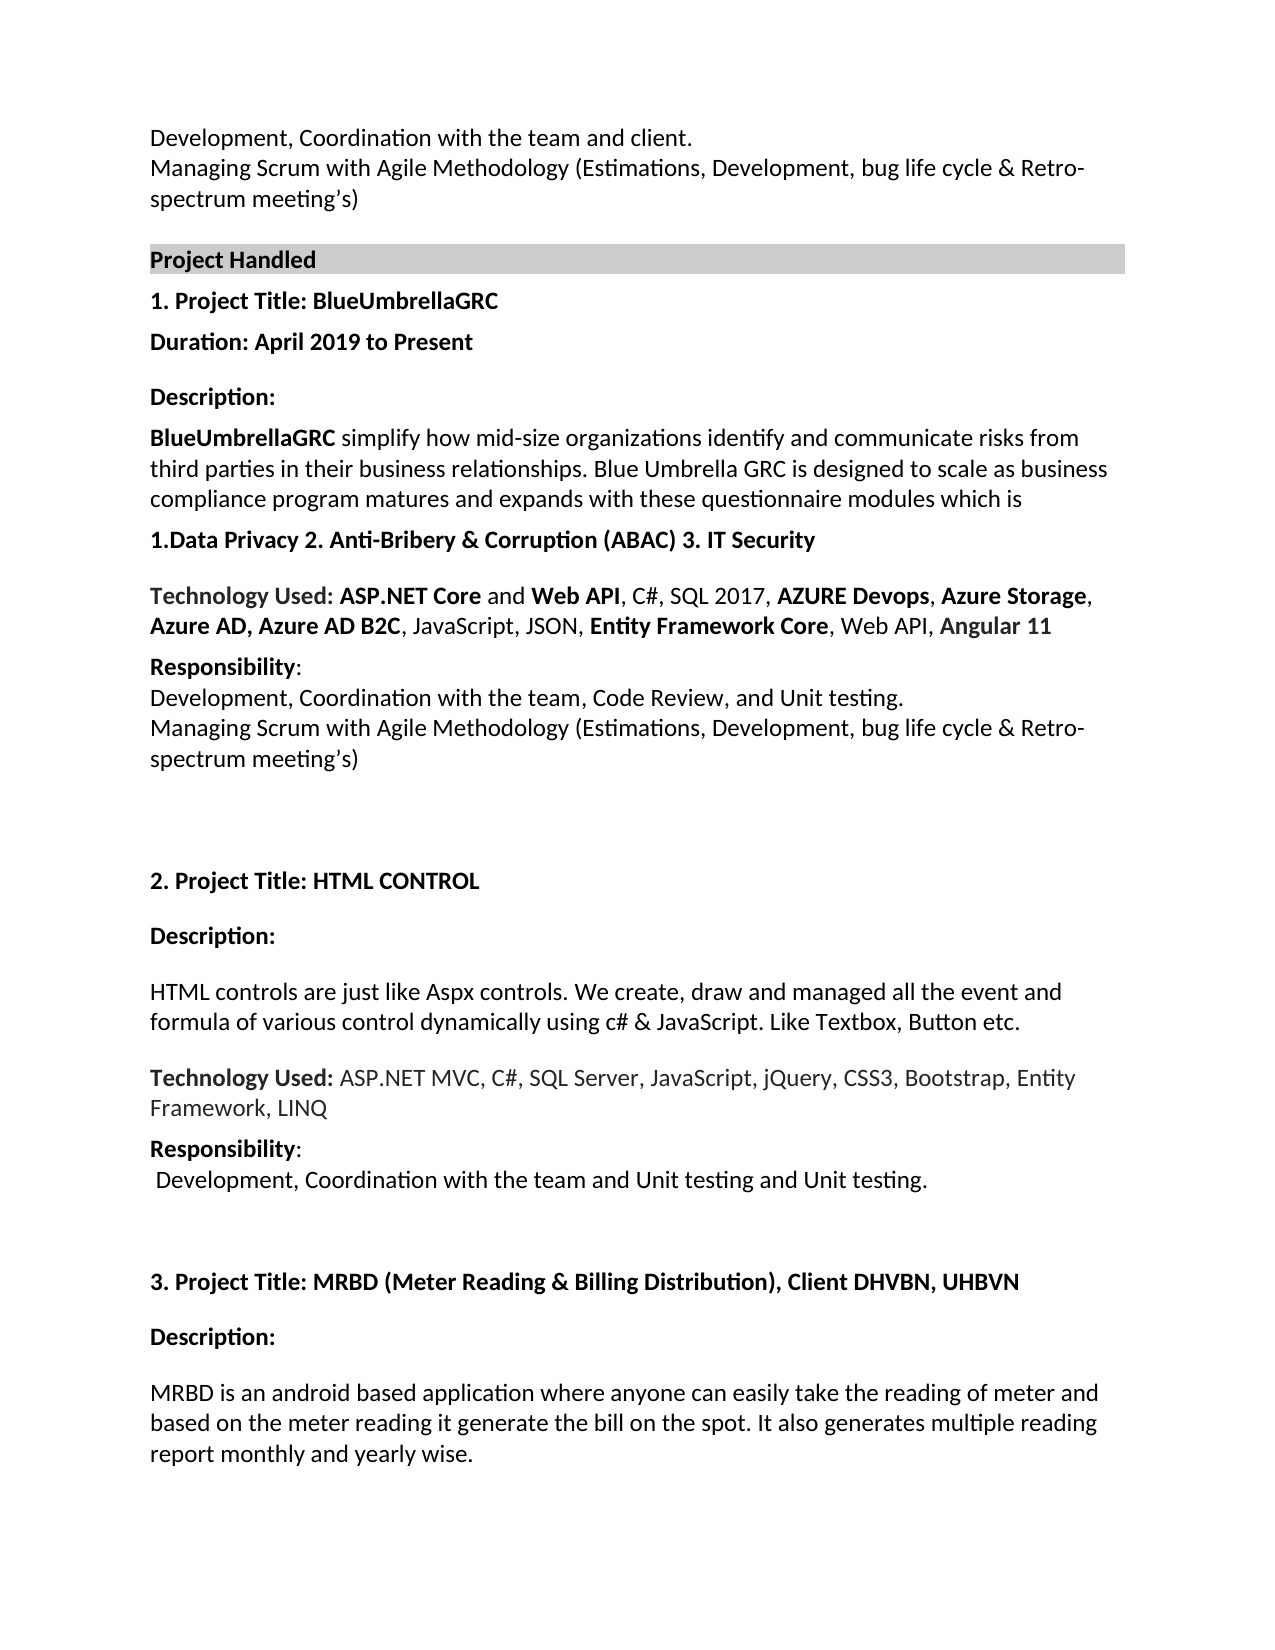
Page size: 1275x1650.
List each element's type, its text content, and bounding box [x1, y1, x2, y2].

text Description: [150, 1321, 1125, 1352]
text Description: [150, 920, 1125, 951]
text 1.Data Privacy 2. Anti-Bribery & Corruption (ABAC) 3. IT Security [150, 524, 1125, 555]
text Responsibility: [150, 651, 1125, 682]
text MRBD is an android based application where anyone can easily take the reading of meter and based on the meter reading it generate the bill on the spot. It also generates multiple reading report monthly and yearly wise. [150, 1377, 1125, 1468]
text Technology Used: ASP.NET MVC, C#, SQL Server, JavaScript, jQuery, CSS3, Bootstrap, Entity Framework, LINQ [150, 1062, 1125, 1123]
text Project Handled [150, 244, 1125, 274]
text Managing Scrum with Agile Methodology (Estimations, Development, bug life cycle & Retro-spectrum meeting’s) [150, 152, 1125, 213]
text Development, Coordination with the team and client. [150, 122, 1125, 152]
text 2. Project Title: HTML CONTROL [150, 865, 1125, 895]
text 3. Project Title: MRBD (Meter Reading & Billing Distribution), Client DHVBN, UHBVN [150, 1266, 1125, 1296]
text Managing Scrum with Agile Methodology (Estimations, Development, bug life cycle & Retro-spectrum meeting’s) [150, 712, 1125, 773]
text Development, Coordination with the team, Code Review, and Unit testing. [150, 682, 1125, 712]
text BlueUmbrellaGRC simplify how mid-size organizations identify and communicate risks from third parties in their business relationships. Blue Umbrella GRC is designed to scale as business compliance program matures and expands with these questionnaire modules which is [150, 422, 1125, 514]
text Description: [150, 381, 1125, 412]
text Development, Coordination with the team and Unit testing and Unit testing. [150, 1164, 1125, 1194]
text Technology Used: ASP.NET Core and Web API, C#, SQL 2017, AZURE Devops, Azure Storage, Azure AD, Azure AD B2C, JavaScript, JSON, Entity Framework Core, Web API, Angular 11 [150, 580, 1125, 641]
text HTML controls are just like Aspx controls. We create, draw and managed all the event and formula of various control dynamically using c# & JavaScript. Like Textbox, Button etc. [150, 976, 1125, 1037]
text Duration: April 2019 to Present [150, 326, 1125, 356]
text Responsibility: [150, 1133, 1125, 1164]
text 1. Project Title: BlueUmbrellaGRC [150, 285, 1125, 315]
